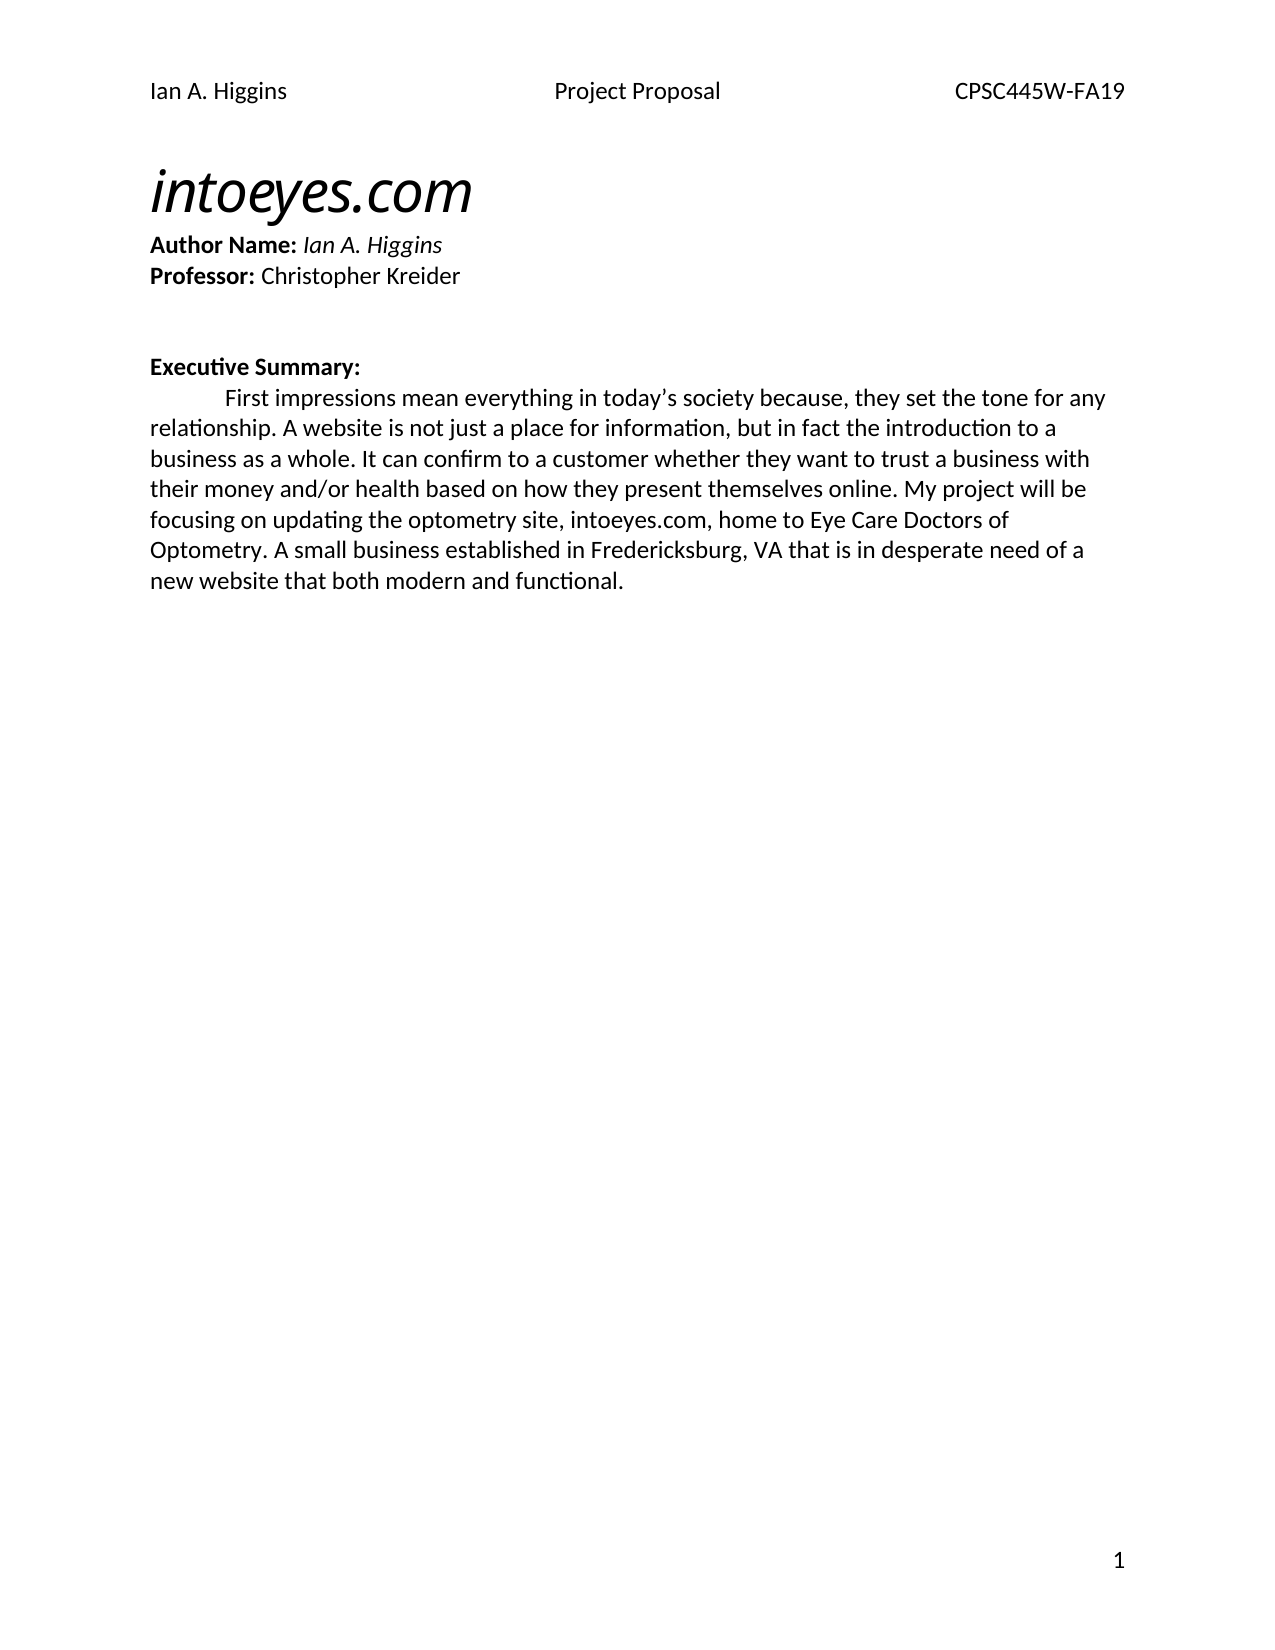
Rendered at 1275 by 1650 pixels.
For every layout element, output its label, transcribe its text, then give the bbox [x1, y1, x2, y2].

title intoeyes.com [150, 150, 1125, 229]
text First impressions mean everything in today’s society because, they set the tone for any relationship. A website is not just a place for information, but in fact the introduction to a business as a whole. It can confirm to a customer whether they want to trust a business with their money and/or health based on how they present themselves online. My project will be focusing on updating the optometry site, intoeyes.com, home to Eye Care Doctors of Optometry. A small business established in Fredericksburg, VA that is in desperate need of a new website that both modern and functional. [150, 382, 1125, 596]
text Executive Summary: [150, 352, 1125, 382]
text Author Name: Ian A. Higgins [150, 229, 1125, 260]
text Professor: Christopher Kreider [150, 260, 1125, 291]
